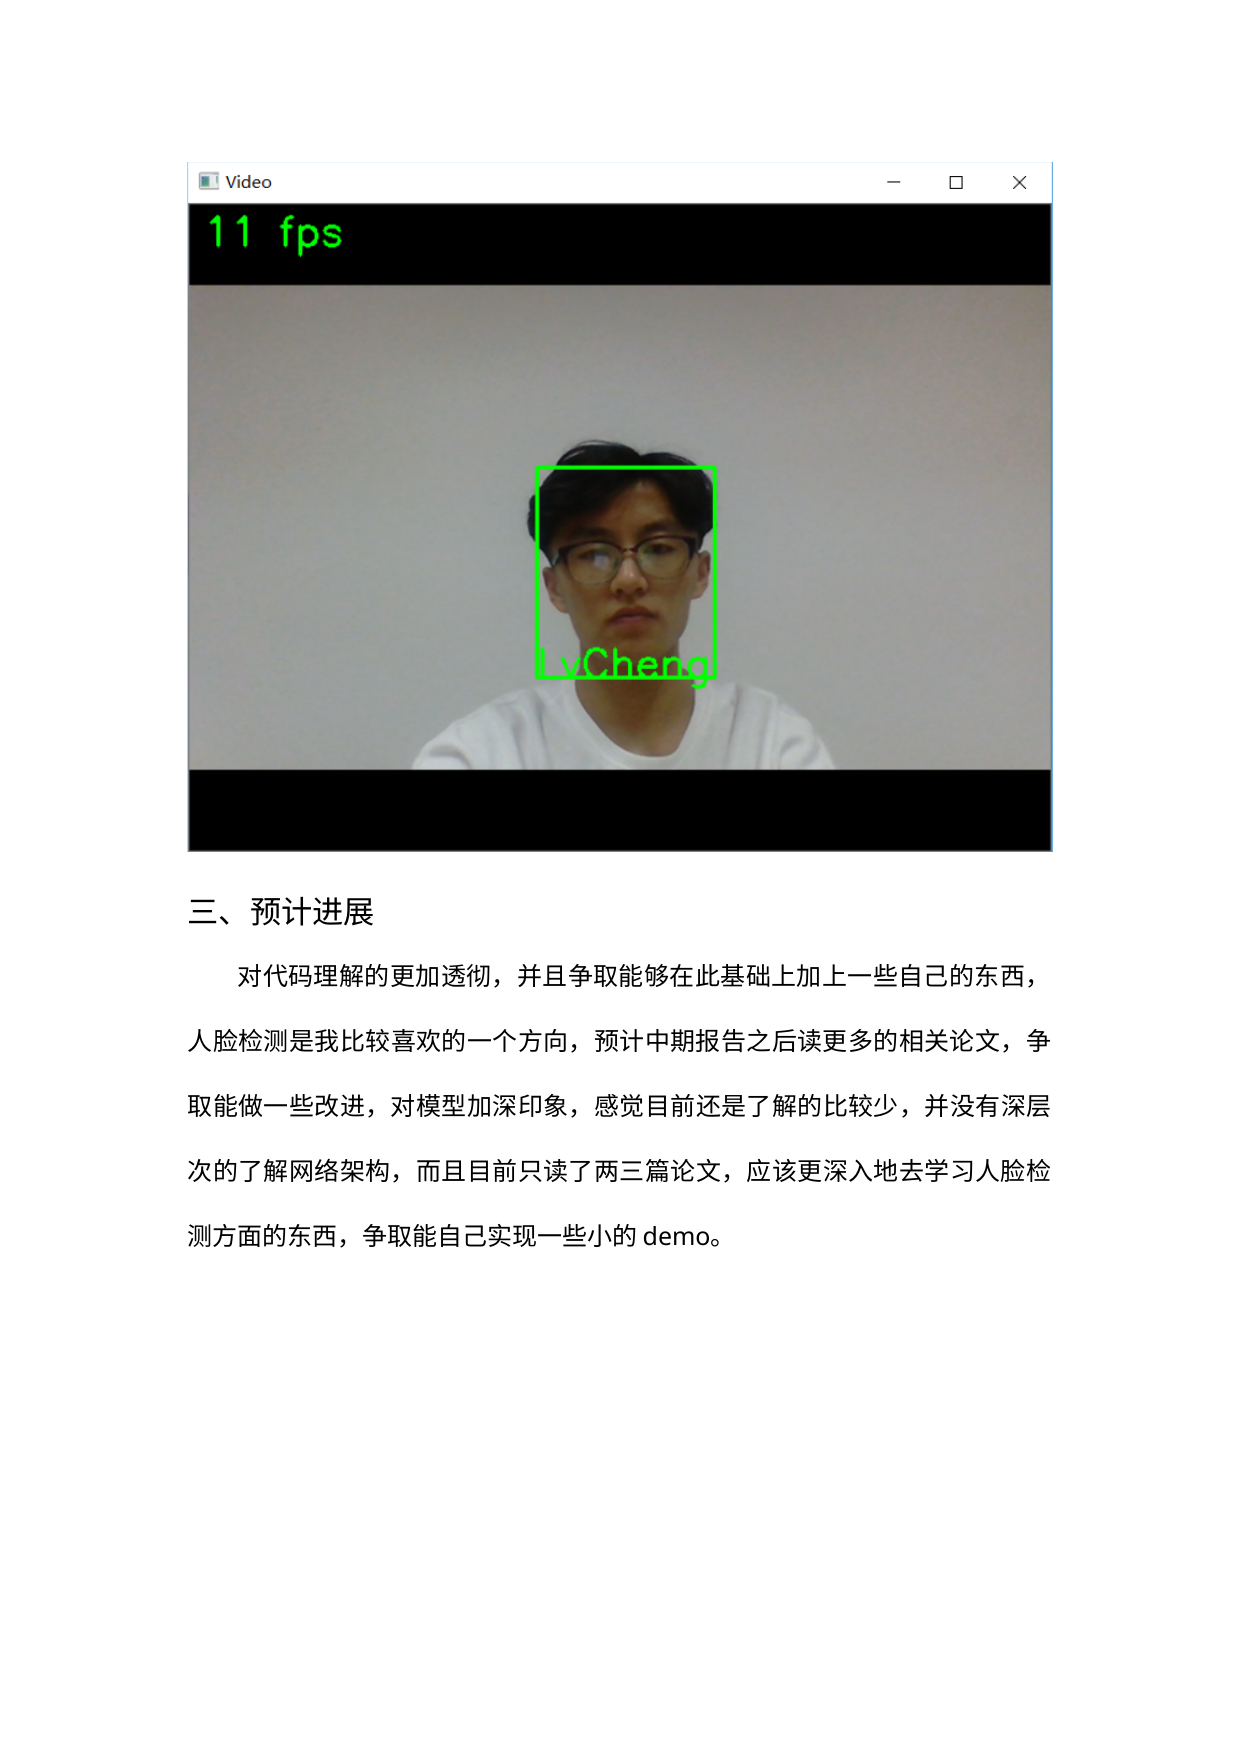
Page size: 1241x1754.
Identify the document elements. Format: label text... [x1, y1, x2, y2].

text 对代码理解的更加透彻，并且争取能够在此基础上加上一些自己的东西，人脸检测是我比较喜欢的一个方向，预计中期报告之后读更多的相关论文，争取能做一些改进，对模型加深印象，感觉目前还是了解的比较少，并没有深层次的了解网络架构，而且目前只读了两三篇论文，应该更深入地去学习人脸检测方面的东西，争取能自己实现一些小的demo。 [187, 942, 1053, 1267]
text 三、预计进展 [187, 877, 1053, 942]
picture [187, 162, 1053, 852]
